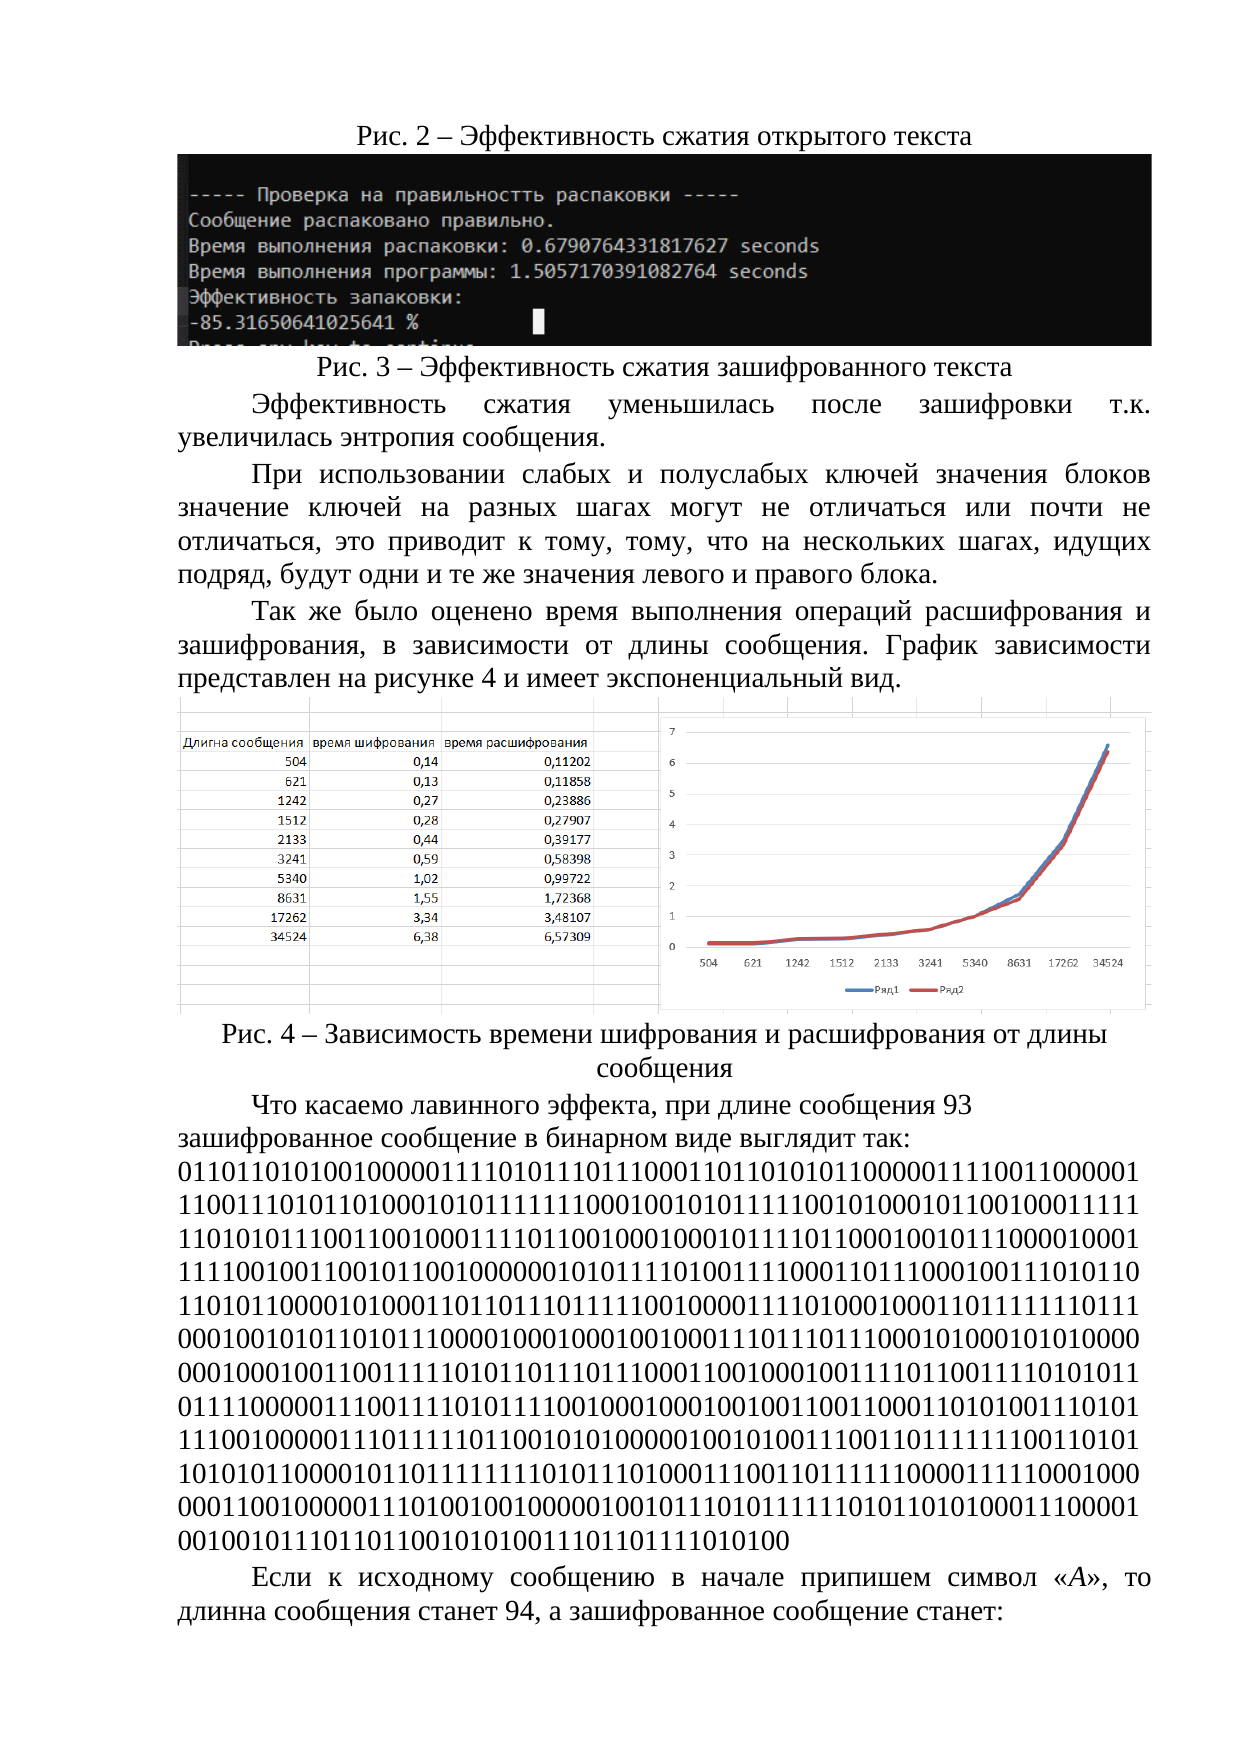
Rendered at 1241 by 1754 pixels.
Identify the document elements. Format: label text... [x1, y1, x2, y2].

text Рис. 3 – Эффективность сжатия зашифрованного текста [177, 349, 1152, 383]
text Эффективность сжатия уменьшилась после зашифровки т.к. увеличилась энтропия сообщения. [177, 386, 1152, 453]
text Так же было оценено время выполнения операций расшифрования и зашифрования, в зависимости от длины сообщения. График зависимости представлен на рисунке 4 и имеет экспоненциальный вид. [177, 593, 1152, 694]
picture [177, 154, 1152, 346]
text Рис. 4 – Зависимость времени шифрования и расшифрования от длины сообщения [177, 1017, 1152, 1084]
text Что касаемо лавинного эффекта, при длине сообщения 93 зашифрованное сообщение в бинарном виде выглядит так: 011011010100100000111101011101110001101101010110000011110011000001110011101011010001010111111100010010101111100101000101100100011111110101011100110010001111011001000100010111101100010010111000010001111100100110010110010000001010111101001111000110111000100111010110110101100001010001101101110111110010000111101000100011011111110111000100101011010111000010001000100100011101110111000101000101010000000100010011001111101011011101110001100100010011110110011110101011011110000011100111101011110010001000100100110011000110101001110101111001000001110111110110010101000001001010011100110111111100110101101010110000101101111111101011101000111001101111110000111110001000000110010000011101001001000001001011101011111101011010100011100001001001011101101100101010011101101111010100 [177, 1087, 1152, 1556]
text Если к исходному сообщению в начале припишем символ «A», то длинна сообщения станет 94, а зашифрованное сообщение станет: [177, 1559, 1152, 1627]
text При использовании слабых и полуслабых ключей значения блоков значение ключей на разных шагах могут не отличаться или почти не отличаться, это приводит к тому, тому, что на нескольких шагах, идущих подряд, будут одни и те же значения левого и правого блока. [177, 456, 1152, 590]
text Рис. 2 – Эффективность сжатия открытого текста [177, 118, 1152, 152]
picture [177, 697, 1152, 1014]
